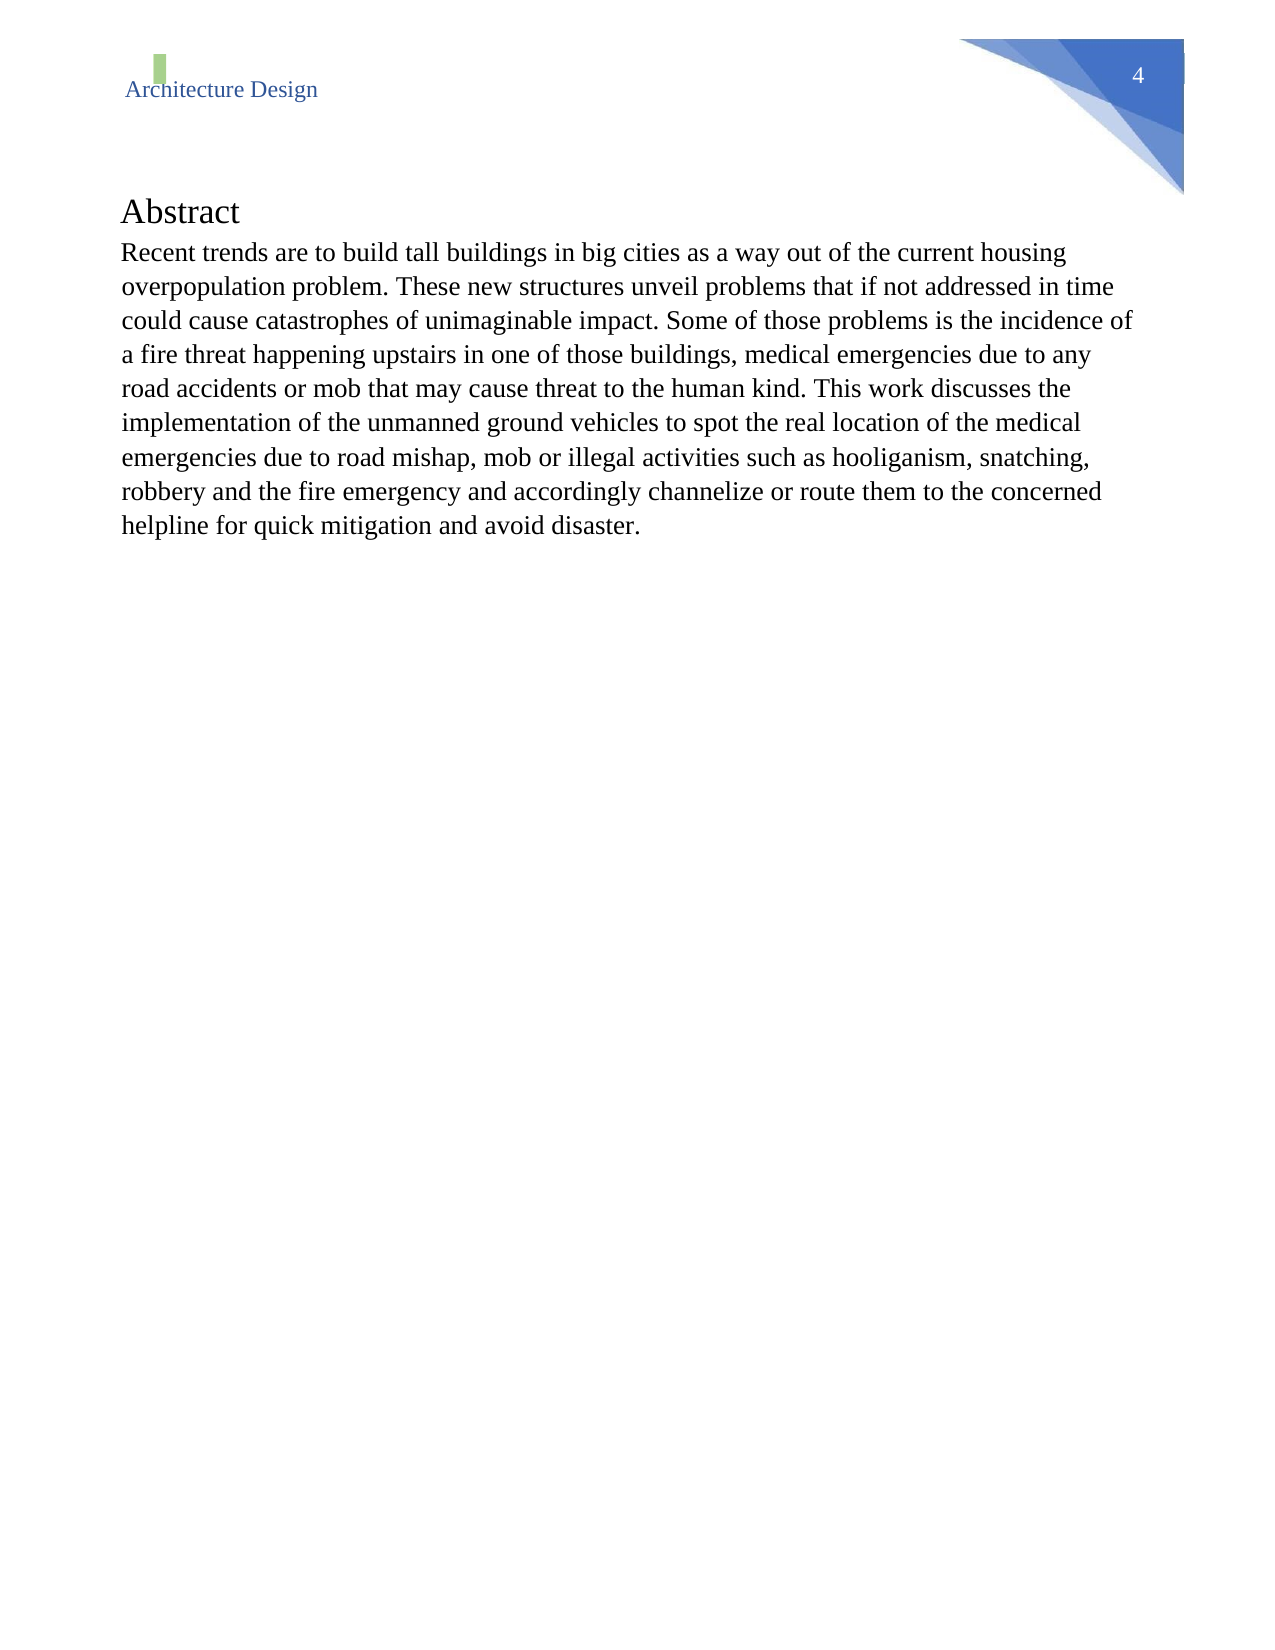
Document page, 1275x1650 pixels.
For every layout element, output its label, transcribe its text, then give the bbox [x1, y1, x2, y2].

subtitle Abstract [120, 190, 1144, 231]
picture [153, 54, 167, 84]
picture [959, 39, 1185, 195]
text Recent trends are to build tall buildings in big cities as a way out of the current housing overpopulation problem. These new structures unveil problems that if not addressed in time could cause catastrophes of unimaginable impact. Some of those problems is the incidence of a fire threat happening upstairs in one of those buildings, medical emergencies due to any road accidents or mob that may cause threat to the human kind. This work discusses the implementation of the unmanned ground vehicles to spot the real location of the medical emergencies due to road mishap, mob or illegal activities such as hooliganism, snatching, robbery and the fire emergency and accordingly channelize or route them to the concerned helpline for quick mitigation and avoid disaster. [120, 236, 1143, 540]
